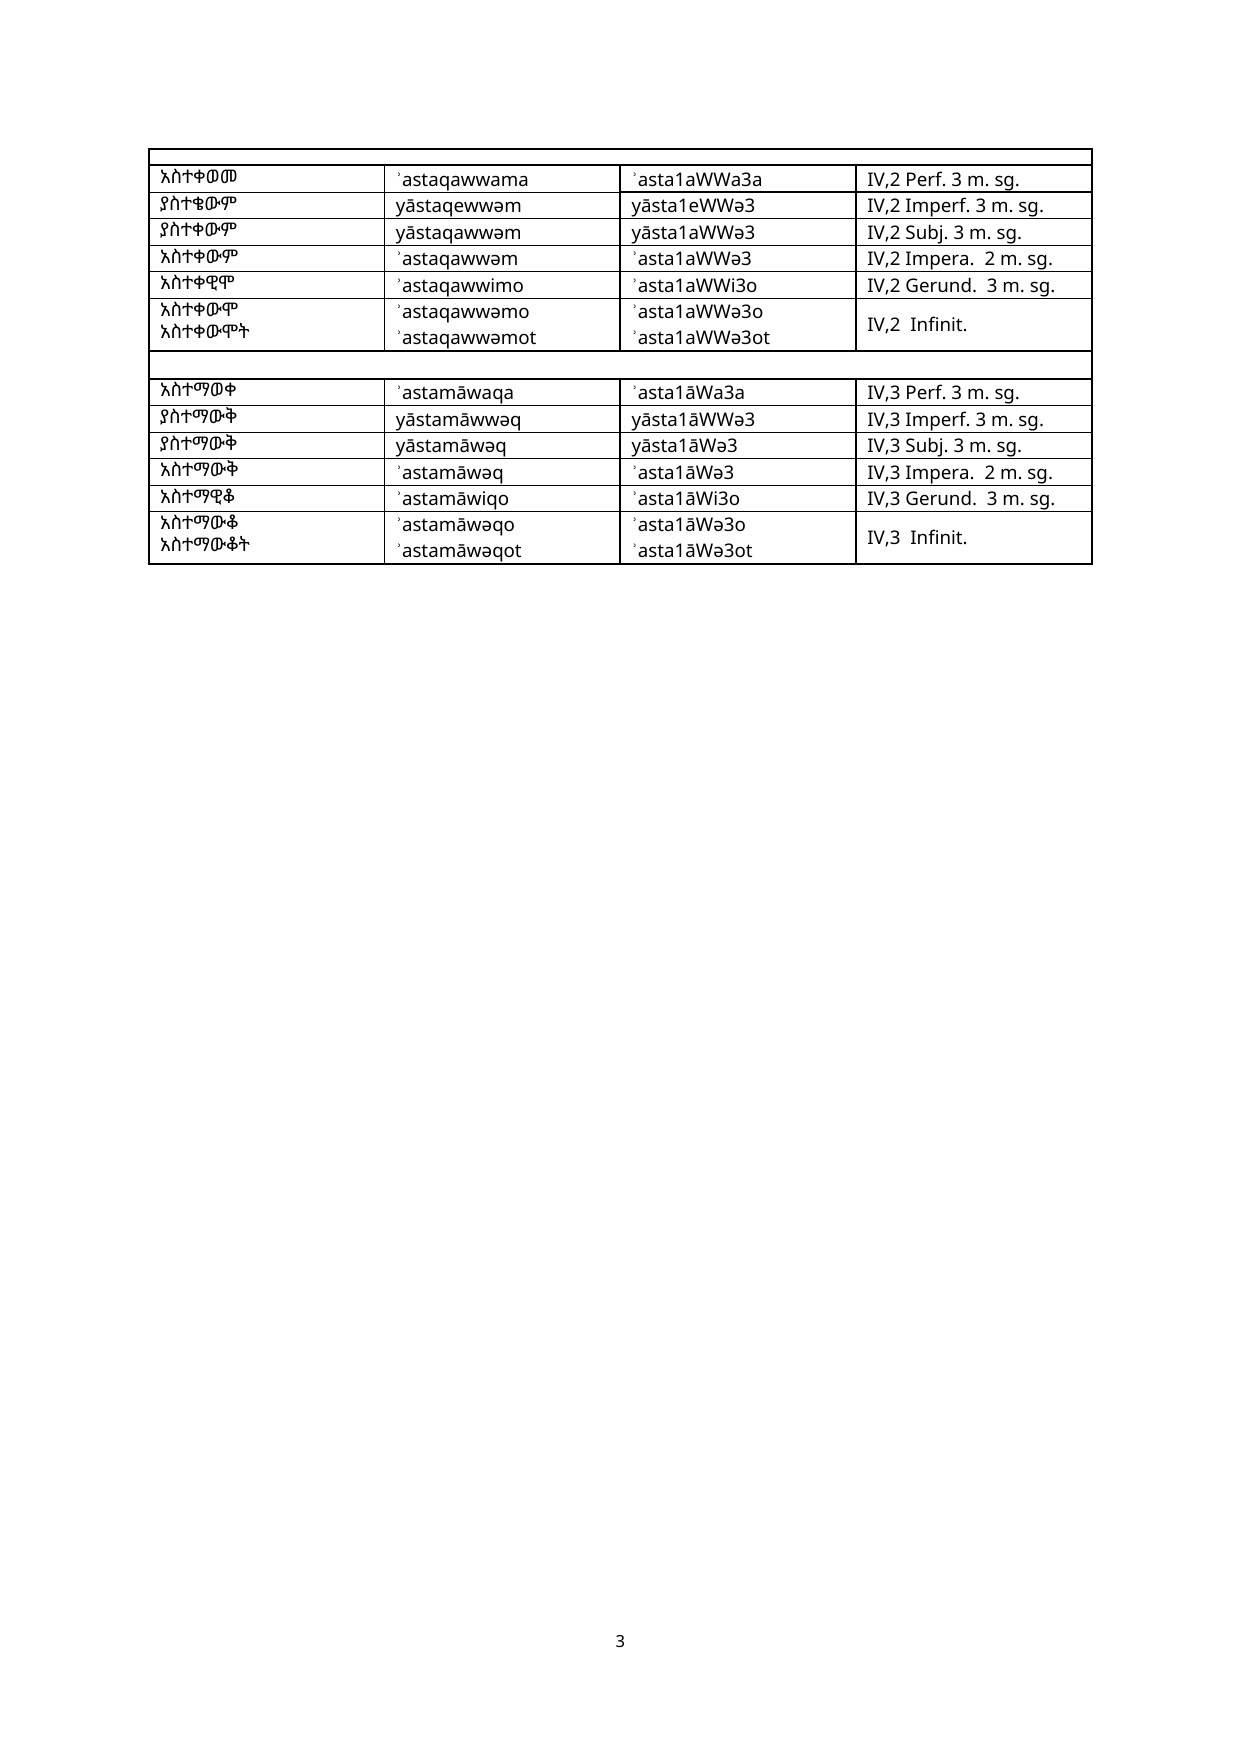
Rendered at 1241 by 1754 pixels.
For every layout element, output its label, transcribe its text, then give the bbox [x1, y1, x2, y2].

table_cell yāsta1āWWǝ3 [621, 406, 855, 432]
table_cell ʾasta1āWi3o [621, 486, 855, 511]
table_cell yāstamāwǝq [385, 433, 619, 458]
table_cell ʾastamāwǝq [385, 459, 619, 485]
table_cell ያስተማውቅ [150, 406, 384, 432]
table_cell አስተማውቅ [150, 459, 384, 485]
table_cell አስተማውቆ አስተማውቆት [150, 512, 384, 563]
table_cell yāstamāwwǝq [385, 406, 619, 432]
table_cell ʾasta1aWWa3a [621, 166, 855, 191]
table_cell ʾastaqawwǝmo ʾastaqawwǝmot [385, 299, 619, 350]
table_cell ʾasta1aWWi3o [621, 272, 855, 298]
table_cell IV,3 Impera. 2 m. sg. [857, 459, 1091, 485]
table_cell IV,2 Gerund. 3 m. sg. [857, 272, 1091, 298]
table_cell ያስተማውቅ [150, 433, 384, 458]
table_cell [150, 150, 1091, 164]
table_cell yāsta1āWǝ3 [621, 433, 855, 458]
table_cell ʾastamāwaqa [385, 380, 619, 405]
table_cell አስተቀወመ [150, 166, 384, 191]
table_cell ʾasta1āWǝ3 [621, 459, 855, 485]
table_cell yāstaqewwǝm [385, 193, 619, 218]
table_cell yāstaqawwǝm [385, 219, 619, 244]
table_cell IV,3 Gerund. 3 m. sg. [857, 486, 1091, 511]
table_cell ያስተቄውም [150, 193, 384, 218]
table_cell IV,2 Infinit. [857, 299, 1091, 350]
table_cell ʾasta1aWWǝ3 [621, 246, 855, 271]
table_cell ʾasta1āWa3a [621, 380, 855, 405]
table_cell yāsta1eWWǝ3 [621, 193, 855, 218]
table_cell አስተማወቀ [150, 380, 384, 405]
table_cell IV,2 Impera. 2 m. sg. [857, 246, 1091, 271]
table_cell IV,3 Perf. 3 m. sg. [857, 380, 1091, 405]
table_cell አስተቀውሞ አስተቀውሞት [150, 299, 384, 350]
table_cell አስተማዊቆ [150, 486, 384, 511]
table_cell IV,3 Subj. 3 m. sg. [857, 433, 1091, 458]
table_cell አስተቀውም [150, 246, 384, 271]
table_cell IV,3 Infinit. [857, 512, 1091, 563]
table_cell IV,2 Subj. 3 m. sg. [857, 219, 1091, 244]
table_cell ʾastamāwiqo [385, 486, 619, 511]
table_cell [150, 352, 1091, 377]
table_cell ʾasta1aWWǝ3o ʾasta1aWWǝ3ot [621, 299, 855, 350]
table_cell IV,3 Imperf. 3 m. sg. [857, 406, 1091, 432]
table_cell ʾastaqawwǝm [385, 246, 619, 271]
table_cell yāsta1aWWǝ3 [621, 219, 855, 244]
table_cell IV,2 Imperf. 3 m. sg. [857, 193, 1091, 218]
table_cell ያስተቀውም [150, 219, 384, 244]
table_cell ʾastaqawwimo [385, 272, 619, 298]
table_cell IV,2 Perf. 3 m. sg. [857, 166, 1091, 191]
table_cell ʾastamāwǝqo ʾastamāwǝqot [385, 512, 619, 563]
table_cell ʾastaqawwama [385, 166, 619, 191]
table_cell አስተቀዊሞ [150, 272, 384, 298]
table_cell ʾasta1āWǝ3o ʾasta1āWǝ3ot [621, 512, 855, 563]
